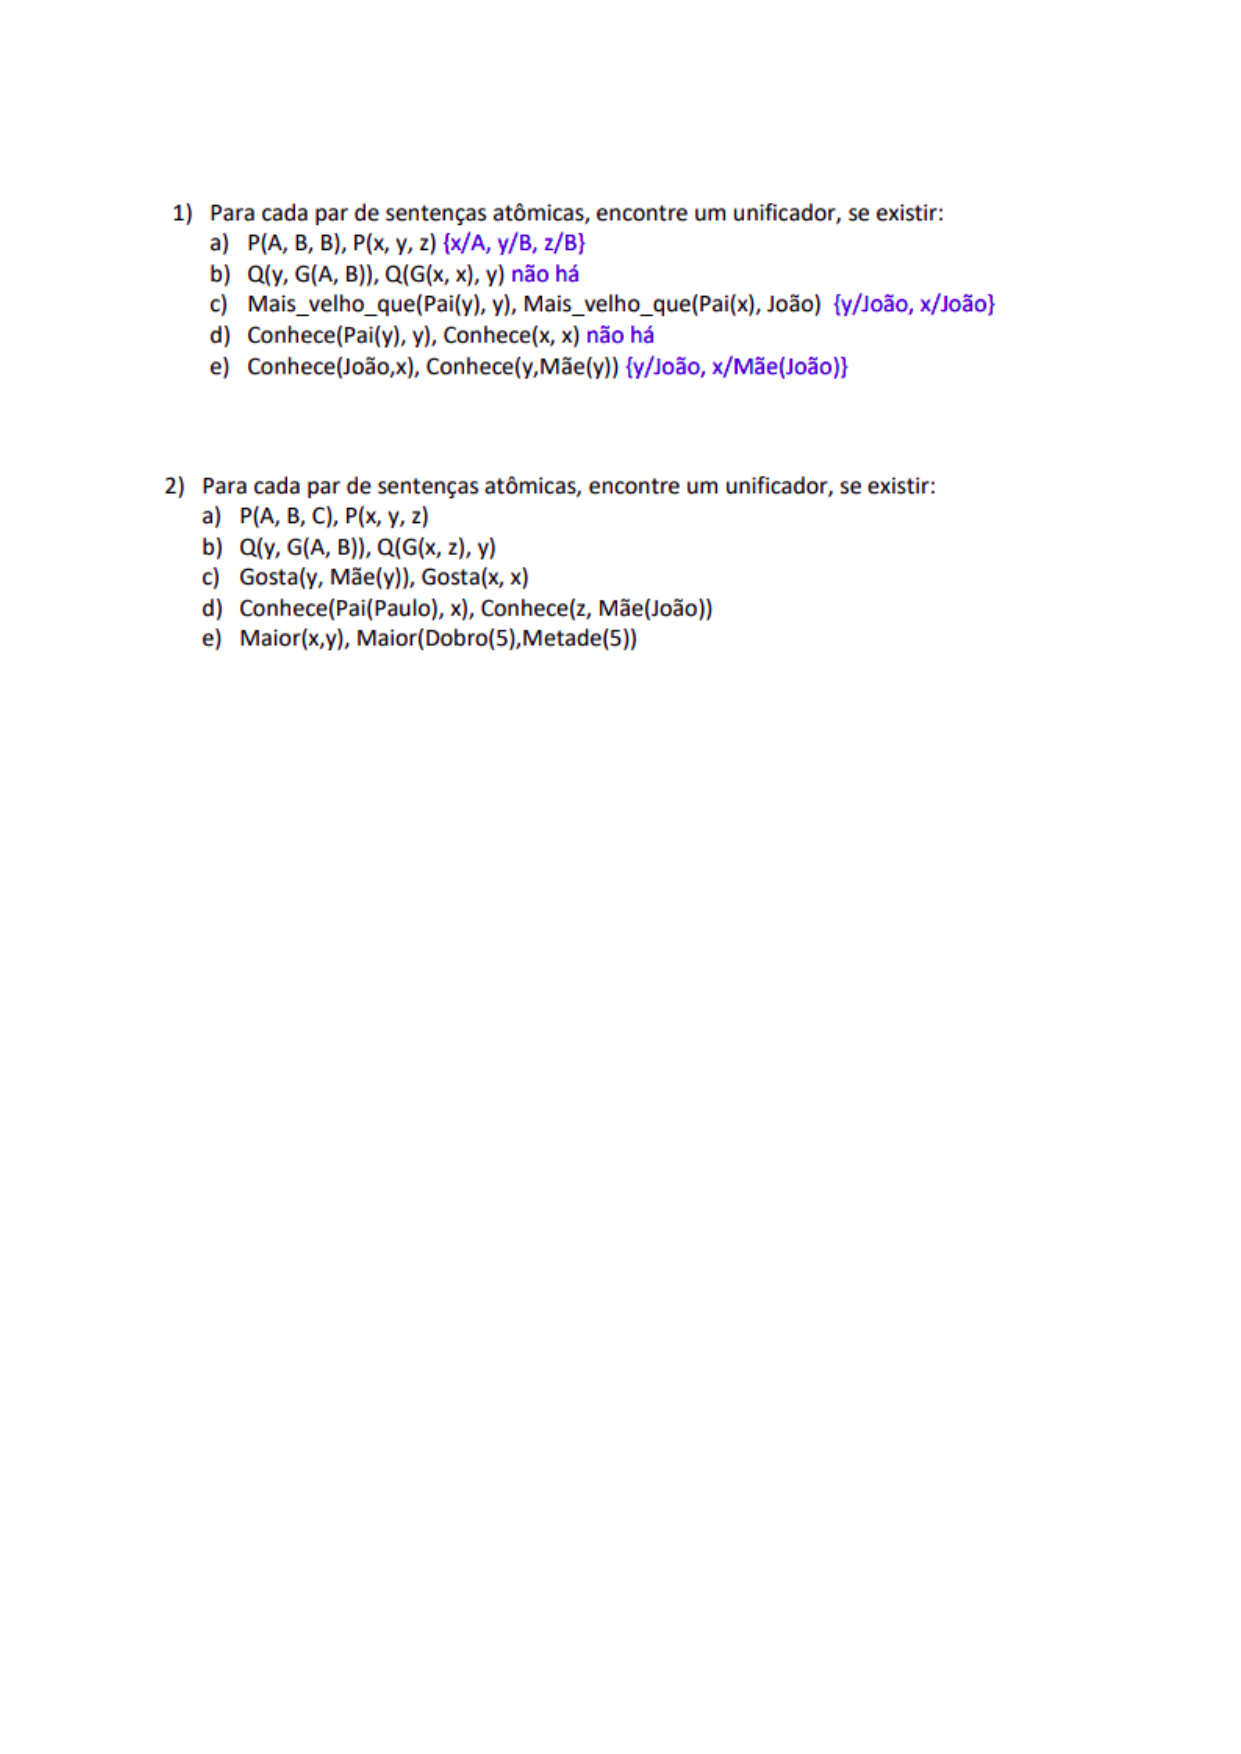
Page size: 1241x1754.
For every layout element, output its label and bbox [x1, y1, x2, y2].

picture [150, 464, 1013, 671]
picture [150, 180, 1046, 401]
